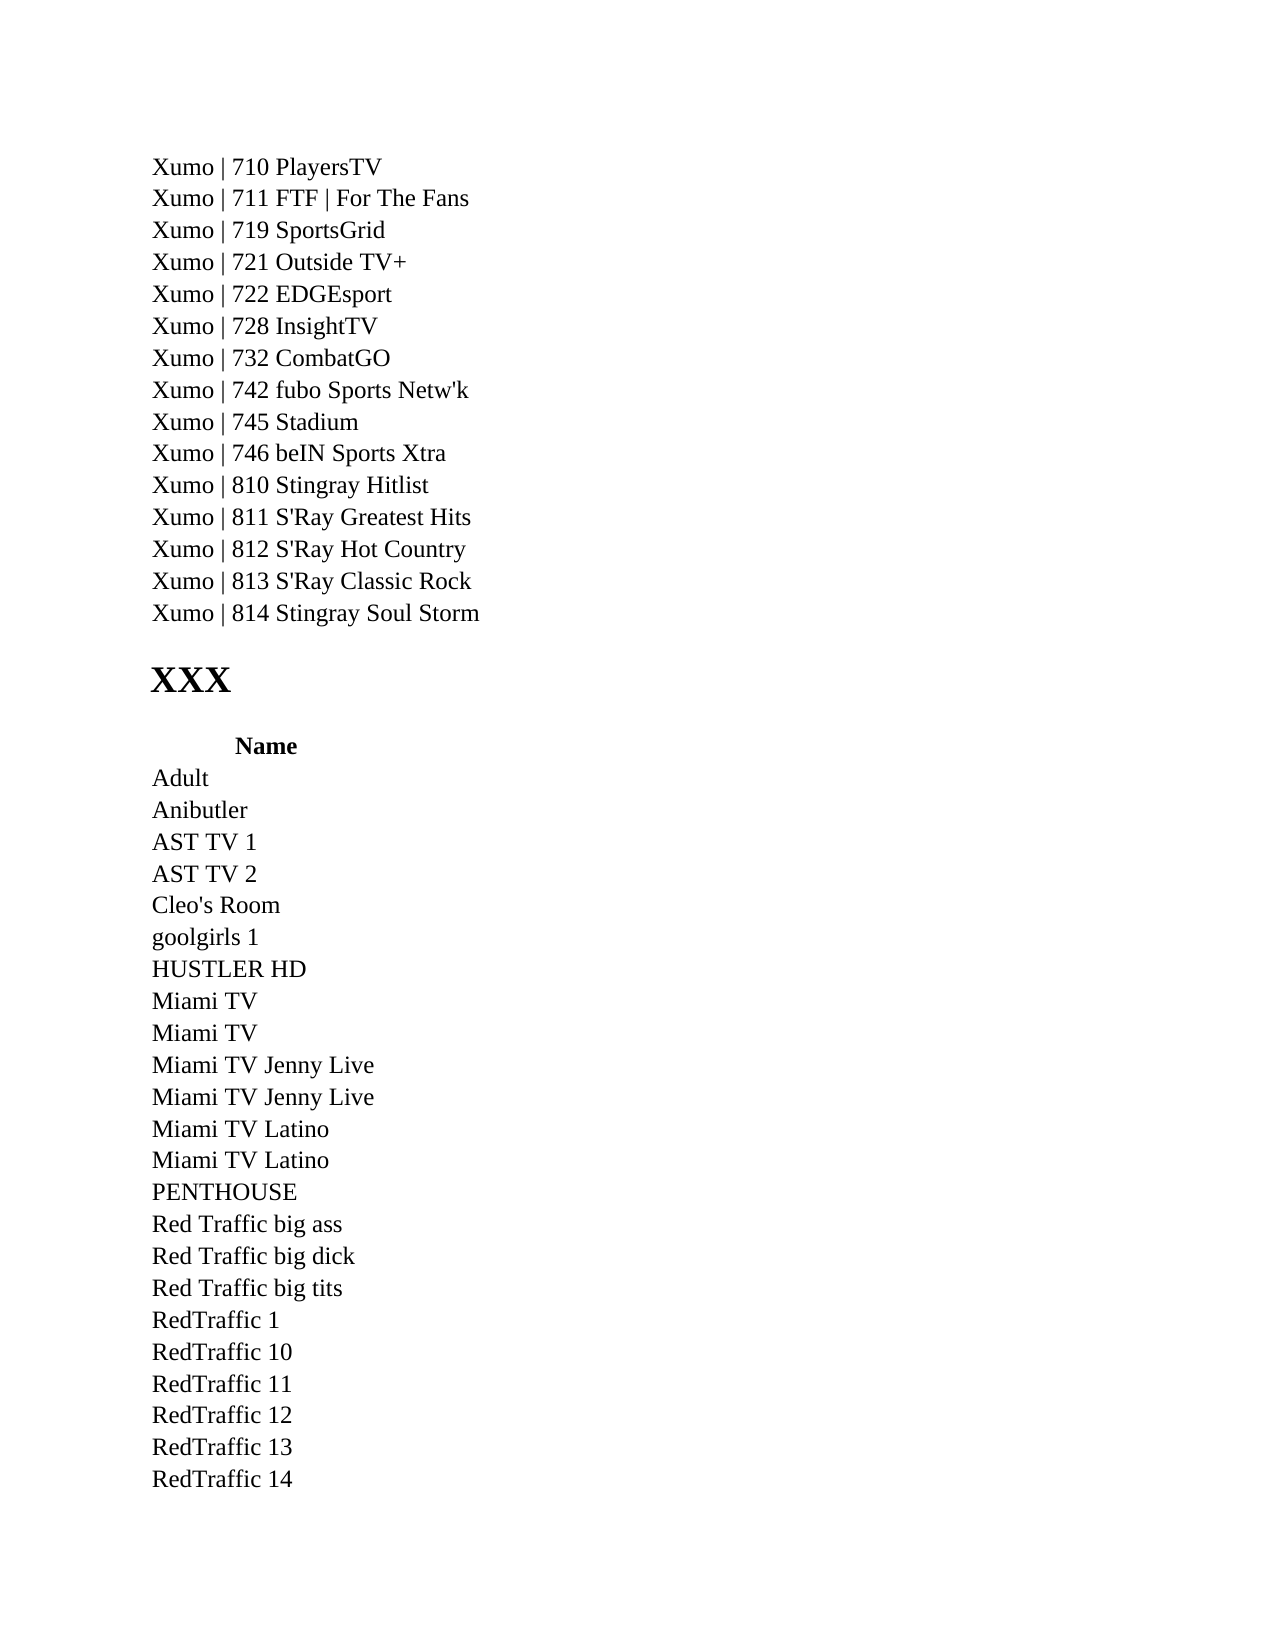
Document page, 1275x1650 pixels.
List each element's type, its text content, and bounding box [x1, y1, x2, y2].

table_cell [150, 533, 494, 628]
subtitle XXX [150, 657, 1125, 700]
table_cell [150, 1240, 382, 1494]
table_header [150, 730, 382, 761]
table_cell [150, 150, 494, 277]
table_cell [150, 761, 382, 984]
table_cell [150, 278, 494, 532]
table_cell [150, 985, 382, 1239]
